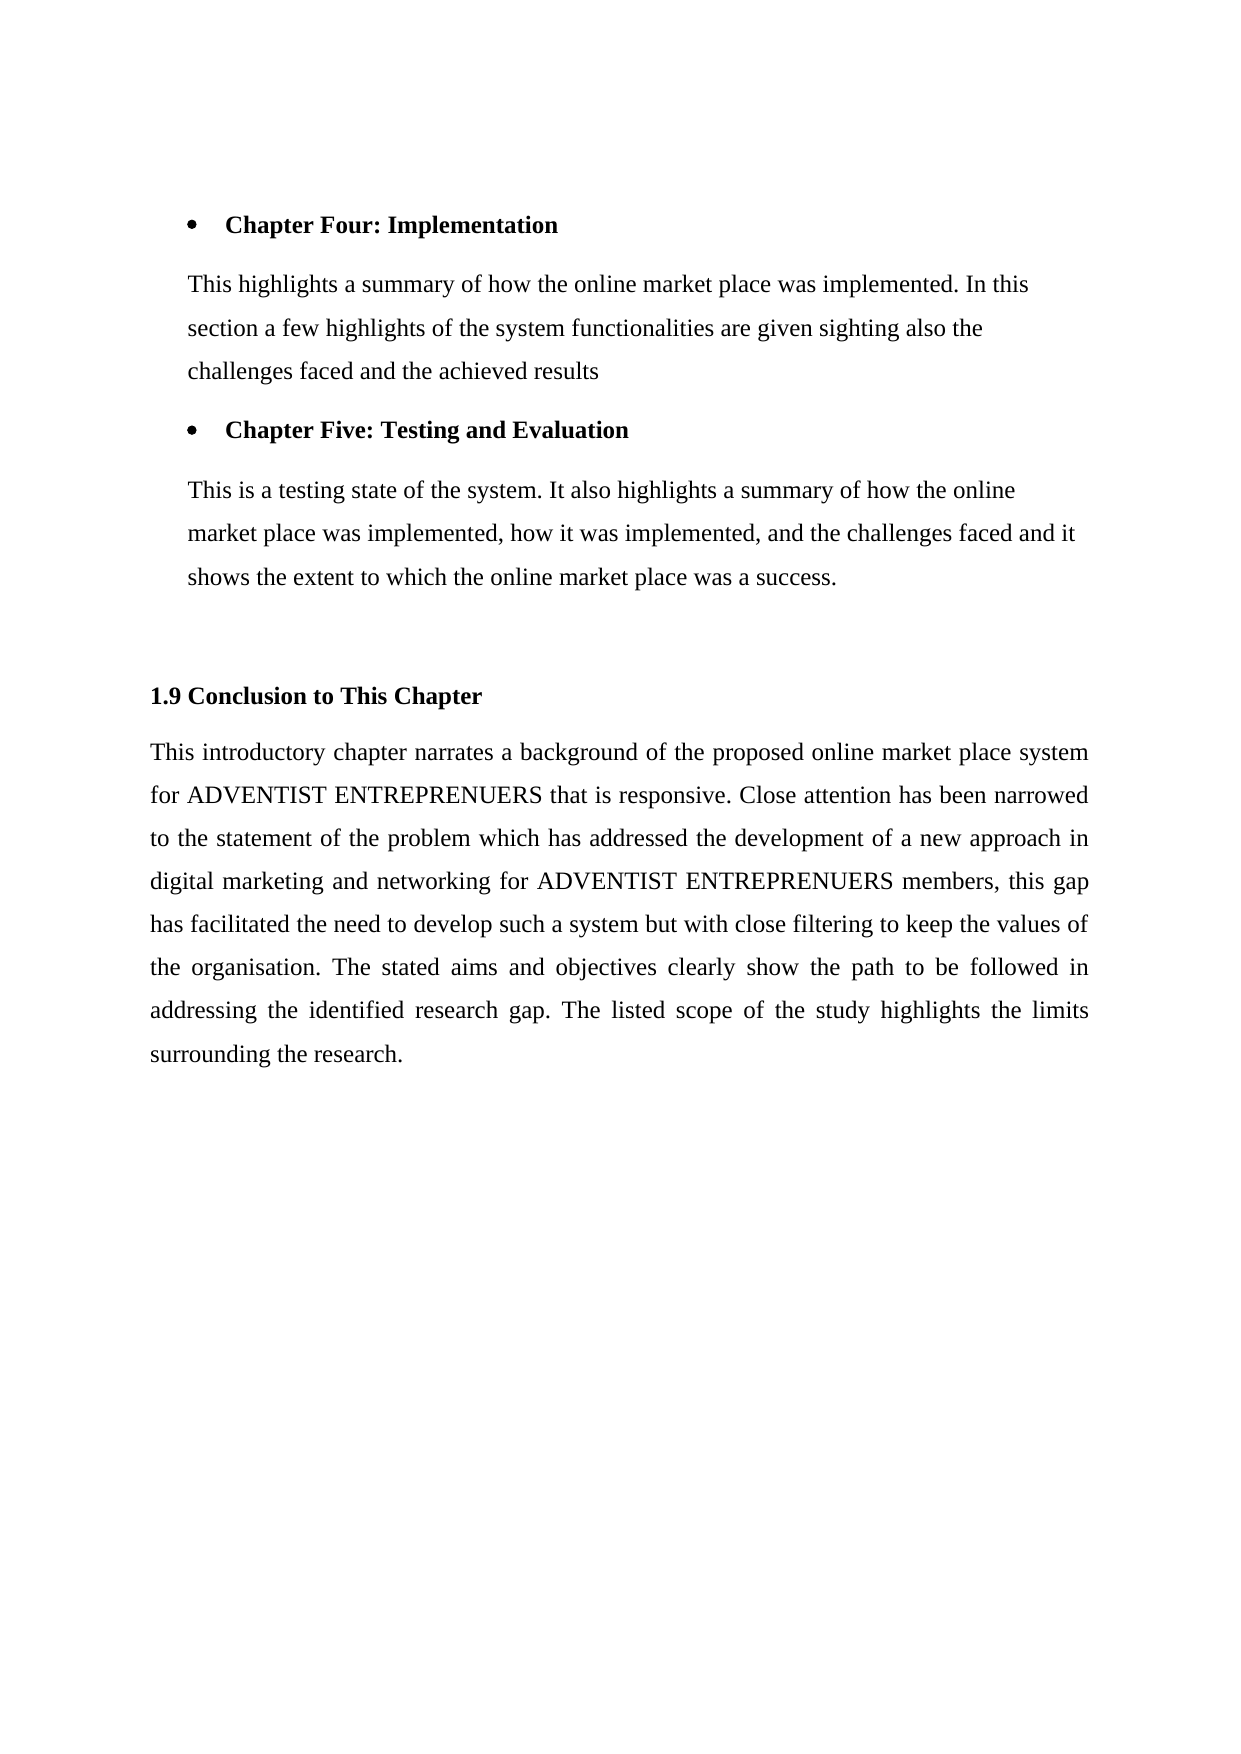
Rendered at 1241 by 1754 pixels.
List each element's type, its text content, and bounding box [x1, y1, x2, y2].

text This introductory chapter narrates a background of the proposed online market place system for ADVENTIST ENTREPRENUERS that is responsive. Close attention has been narrowed to the statement of the problem which has addressed the development of a new approach in digital marketing and networking for ADVENTIST ENTREPRENUERS members, this gap has facilitated the need to develop such a system but with close filtering to keep the values of the organisation. The stated aims and objectives clearly show the path to be followed in addressing the identified research gap. The listed scope of the study highlights the limits surrounding the research. [150, 737, 1090, 1067]
text This highlights a summary of how the online market place was implemented. In this section a few highlights of the system functionalities are given sighting also the challenges faced and the achieved results [187, 269, 1090, 384]
list Chapter Five: Testing and Evaluation [187, 416, 1090, 444]
list 1.9 Conclusion to This Chapter [150, 681, 1090, 710]
text This is a testing state of the system. It also highlights a summary of how the online market place was implemented, how it was implemented, and the challenges faced and it shows the extent to which the online market place was a success. [187, 475, 1090, 590]
list Chapter Four: Implementation [187, 210, 1090, 238]
